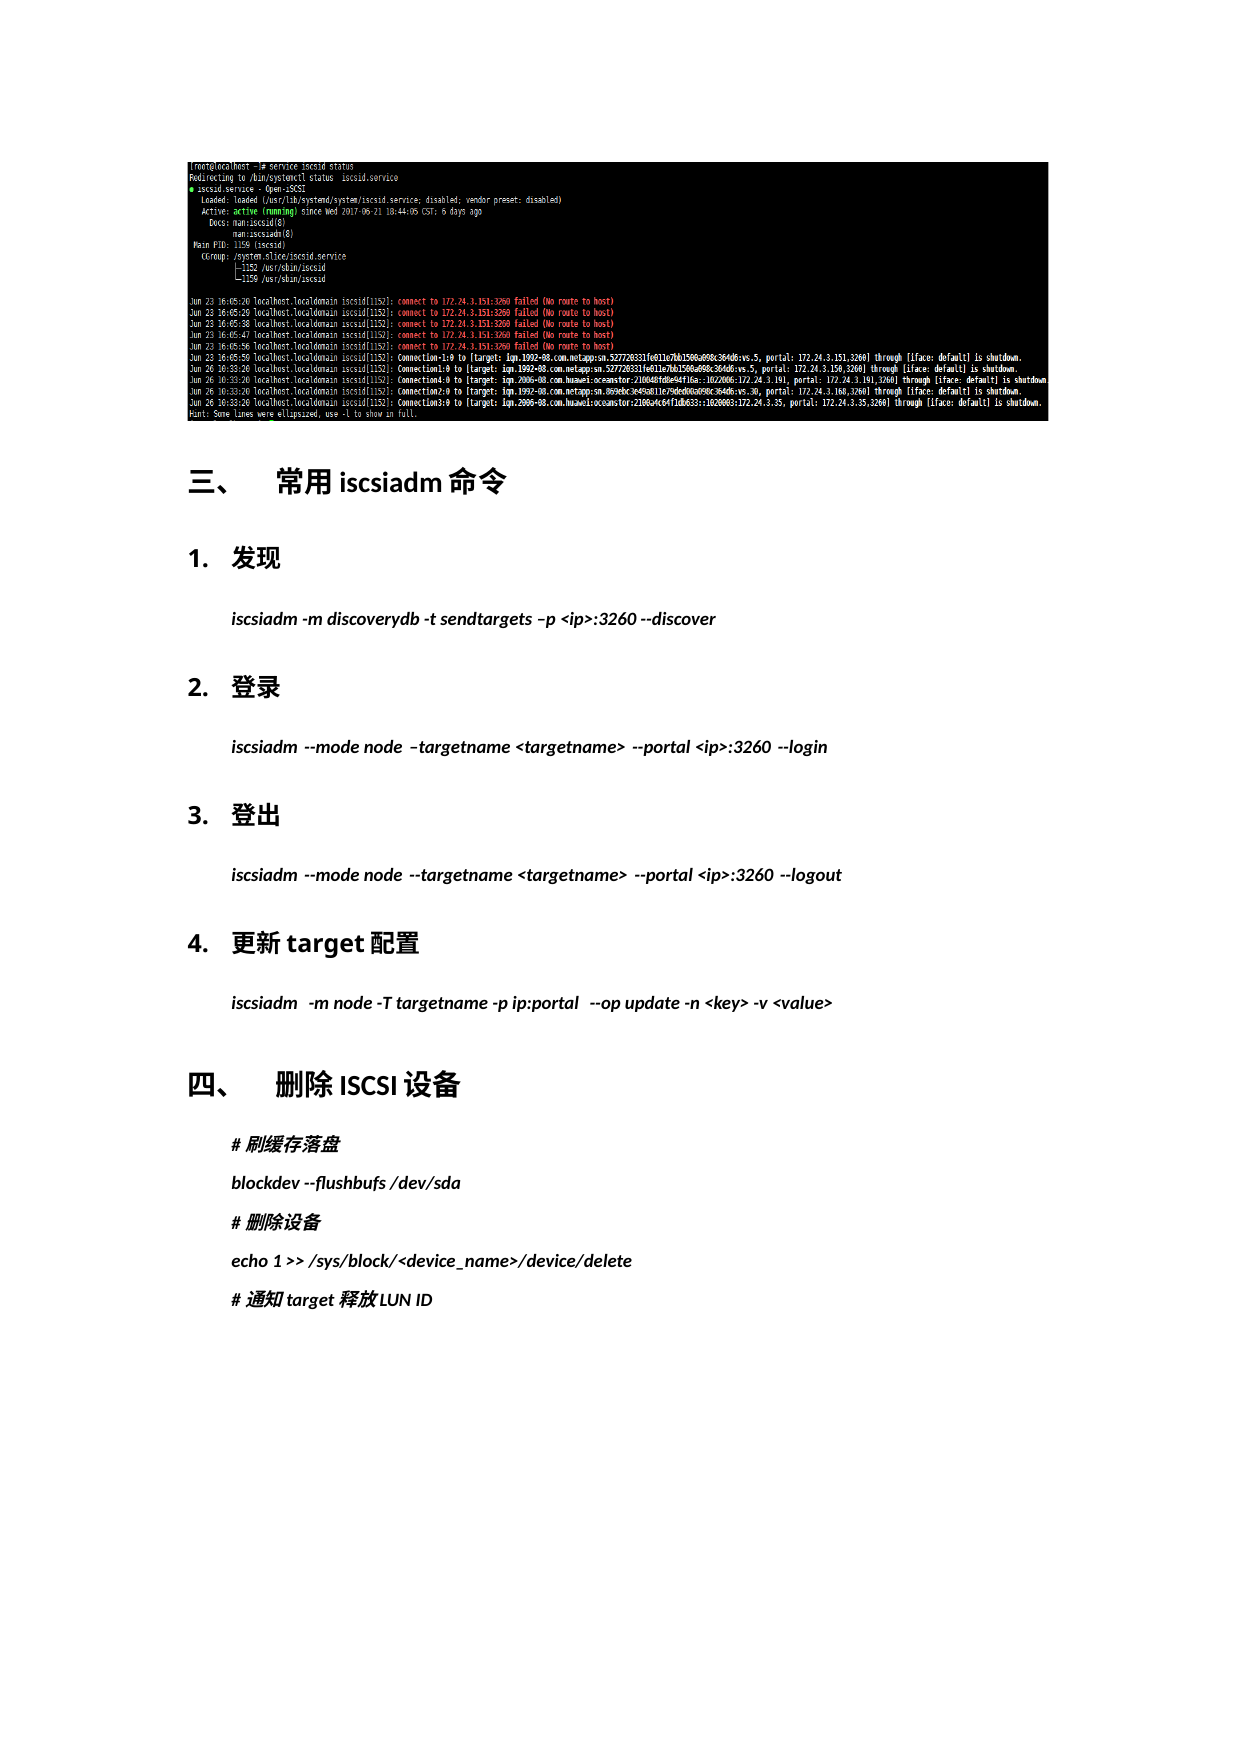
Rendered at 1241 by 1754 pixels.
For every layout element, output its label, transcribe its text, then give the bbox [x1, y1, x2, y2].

subtitle 登出 [187, 781, 1053, 846]
text iscsiadm --mode node --targetname <targetname> --portal <ip>:3260 --logout [187, 858, 1053, 891]
text blockdev --flushbufs /dev/sda [231, 1167, 1053, 1199]
text # 删除设备 [231, 1205, 1053, 1237]
subtitle 常用iscsiadm命令 [187, 447, 1053, 512]
picture [187, 162, 1049, 421]
text # 通知target释放LUN ID [231, 1282, 1053, 1315]
text echo 1 >> /sys/block/<device_name>/device/delete [231, 1244, 1053, 1277]
text iscsiadm -m node -T targetname -p ip:portal --op update -n <key> -v <value> [187, 987, 1053, 1019]
text # 刷缓存落盘 [231, 1127, 1053, 1160]
subtitle 更新target配置 [187, 909, 1053, 974]
subtitle 删除ISCSI设备 [187, 1050, 1053, 1115]
subtitle 登录 [187, 653, 1053, 718]
subtitle 发现 [187, 524, 1053, 589]
text iscsiadm -m discoverydb -t sendtargets –p <ip>:3260 --discover [187, 602, 1053, 634]
text iscsiadm --mode node –targetname <targetname> --portal <ip>:3260 --login [187, 730, 1053, 763]
